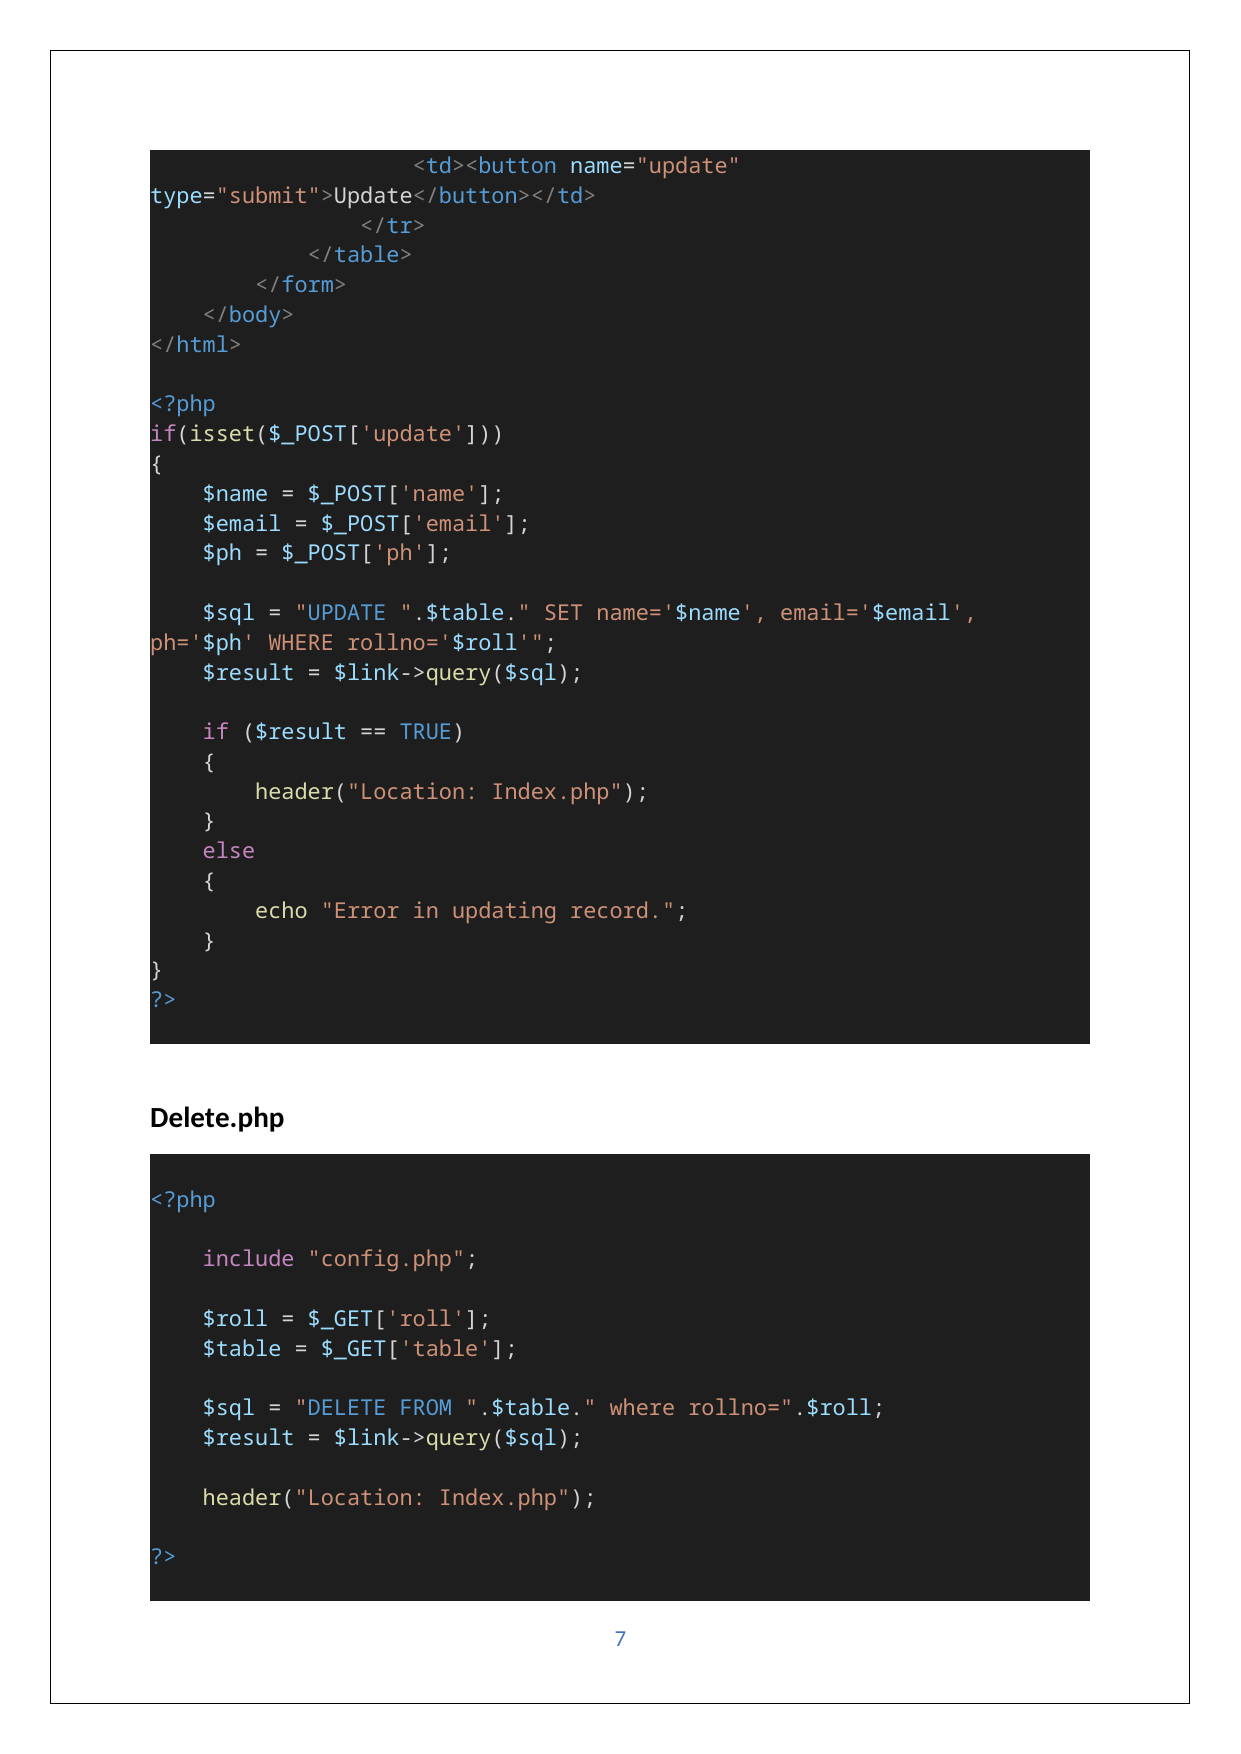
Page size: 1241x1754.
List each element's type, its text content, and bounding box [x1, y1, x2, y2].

text } [150, 954, 1090, 984]
text </html> [150, 329, 1090, 358]
text ?> [150, 984, 1090, 1014]
text include "config.php"; [150, 1243, 1090, 1273]
text $email = $_POST['email']; [150, 507, 1090, 537]
text </tr> [150, 209, 1090, 239]
text ?> [150, 1541, 1090, 1571]
text if(isset($_POST['update'])) [150, 418, 1090, 448]
text else [150, 835, 1090, 865]
text </body> [150, 299, 1090, 329]
text { [150, 865, 1090, 895]
text $sql = "DELETE FROM ".$table." where rollno=".$roll; [150, 1392, 1090, 1422]
text <?php [150, 388, 1090, 418]
text echo "Error in updating record."; [150, 895, 1090, 924]
text } [150, 924, 1090, 954]
text </form> [150, 269, 1090, 299]
text header("Location: Index.php"); [150, 776, 1090, 805]
text $result = $link->query($sql); [150, 1422, 1090, 1452]
text $ph = $_POST['ph']; [150, 537, 1090, 567]
text <td><button name="update" type="submit">Update</button></td> [150, 150, 1090, 209]
text $table = $_GET['table']; [150, 1333, 1090, 1362]
text { [150, 448, 1090, 478]
text </table> [150, 239, 1090, 269]
text { [150, 746, 1090, 776]
text if ($result == TRUE) [150, 716, 1090, 746]
text $result = $link->query($sql); [150, 656, 1090, 686]
text $roll = $_GET['roll']; [150, 1303, 1090, 1333]
text <?php [150, 1184, 1090, 1213]
text $name = $_POST['name']; [150, 478, 1090, 507]
text Delete.php [150, 1099, 1090, 1134]
text header("Location: Index.php"); [150, 1482, 1090, 1511]
text } [150, 805, 1090, 835]
text $sql = "UPDATE ".$table." SET name='$name', email='$email', ph='$ph' WHERE rollno='$roll'"; [150, 597, 1090, 656]
